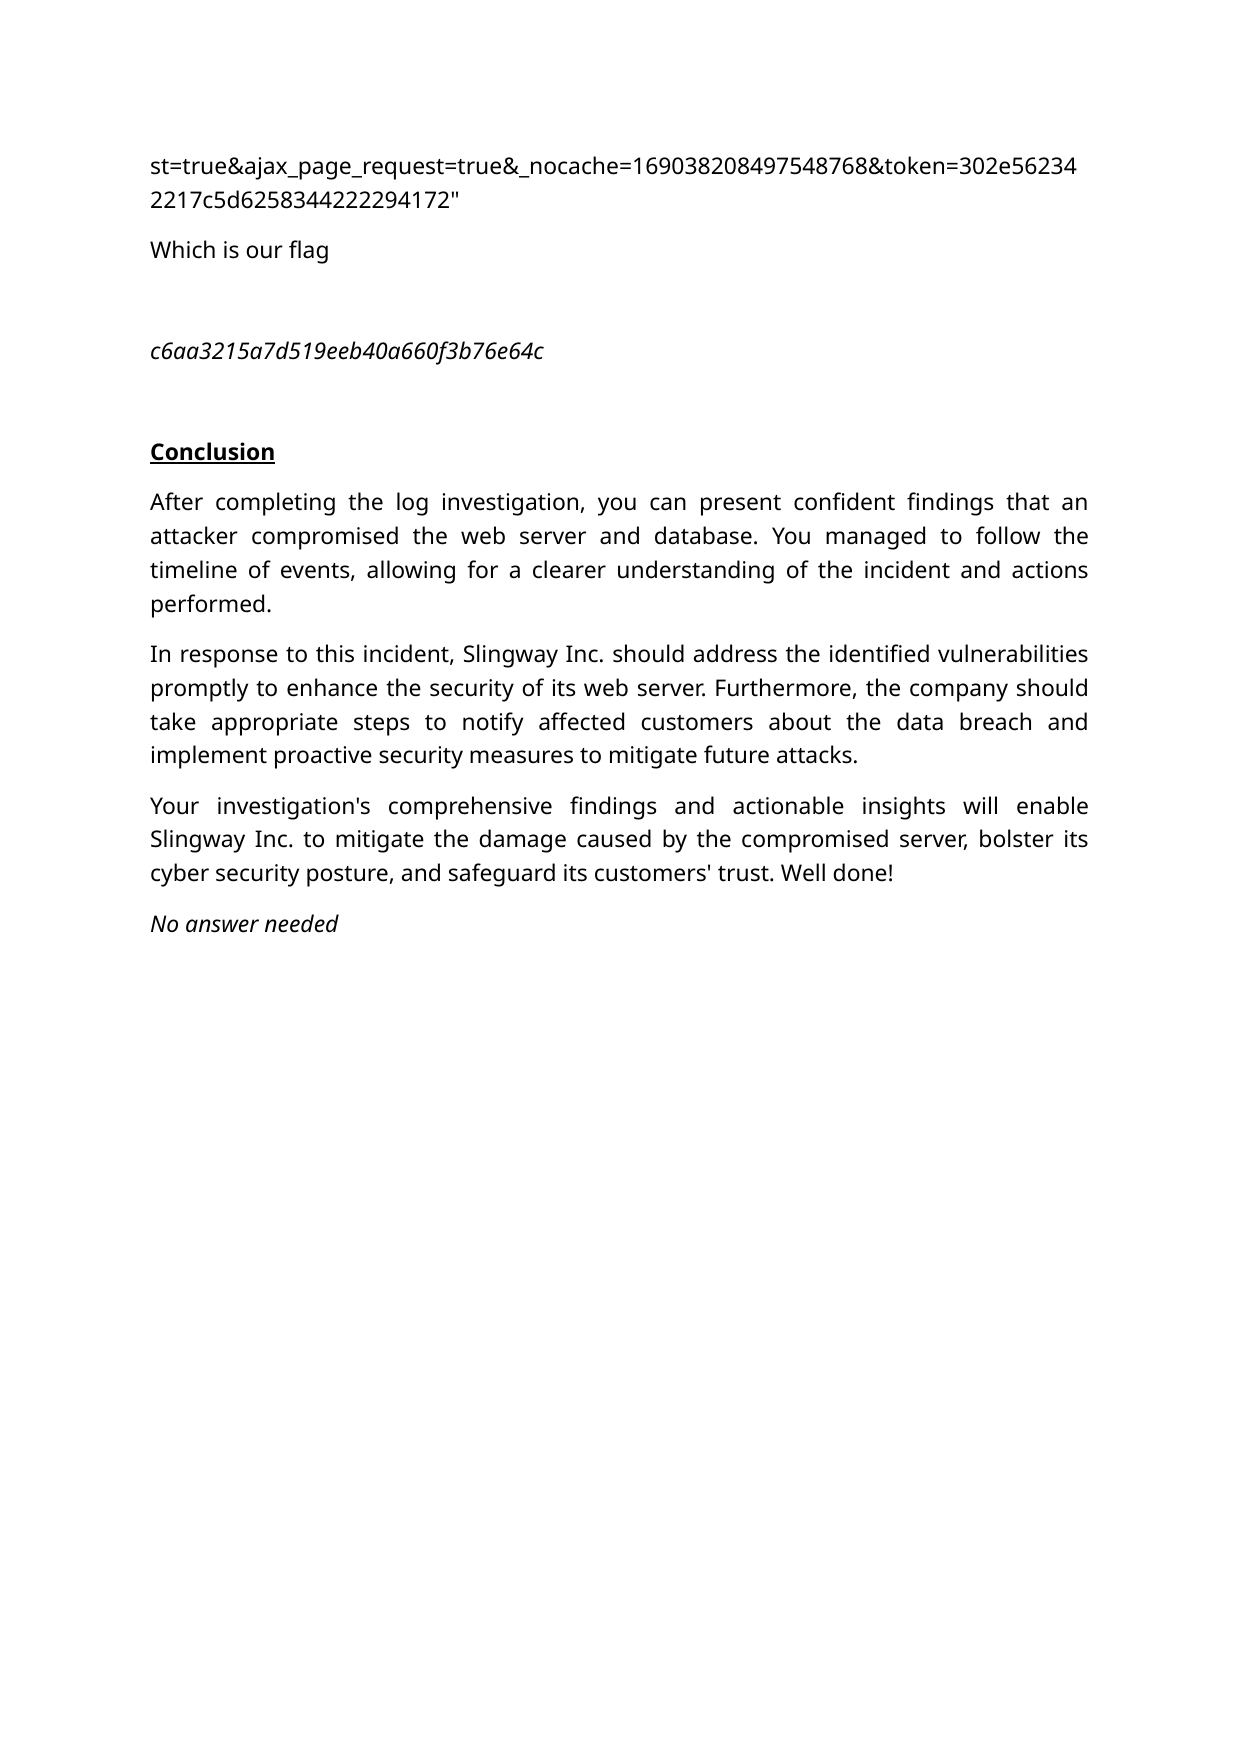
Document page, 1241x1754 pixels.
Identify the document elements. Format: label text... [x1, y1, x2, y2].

text After completing the log investigation, you can present confident findings that an attacker compromised the web server and database. You managed to follow the timeline of events, allowing for a clearer understanding of the incident and actions performed. [150, 486, 1090, 619]
text Conclusion [150, 436, 1090, 467]
text In response to this incident, Slingway Inc. should address the identified vulnerabilities promptly to enhance the security of its web server. Furthermore, the company should take appropriate steps to notify affected customers about the data breach and implement proactive security measures to mitigate future attacks. [150, 638, 1090, 770]
text c6aa3215a7d519eeb40a660f3b76e64c [150, 335, 1090, 366]
text Your investigation's comprehensive findings and actionable insights will enable Slingway Inc. to mitigate the damage caused by the compromised server, bolster its cyber security posture, and safeguard its customers' trust. Well done! [150, 789, 1090, 888]
text No answer needed [150, 907, 1090, 939]
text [150, 150, 1090, 215]
text Which is our flag [150, 234, 1090, 265]
